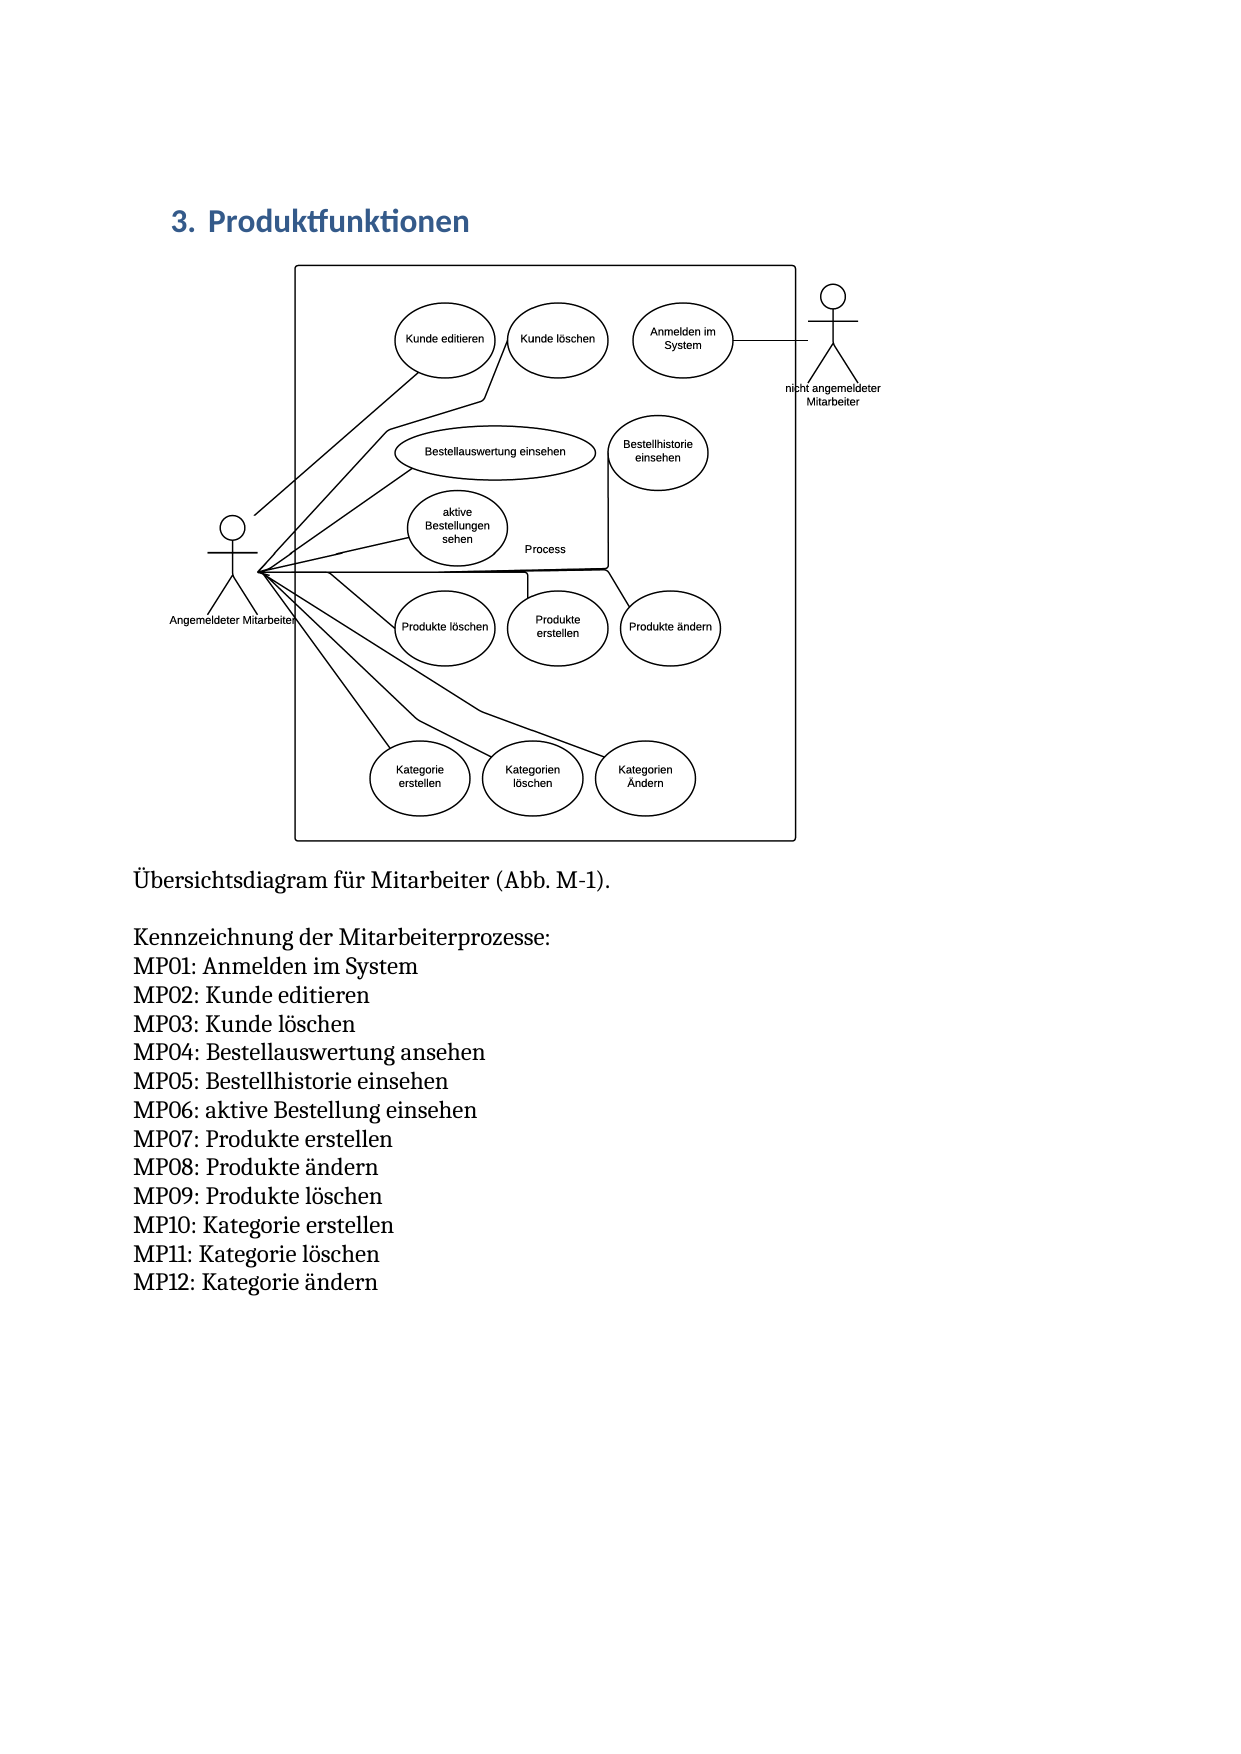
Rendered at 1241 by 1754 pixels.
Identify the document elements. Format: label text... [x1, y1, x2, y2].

text MP08: Produkte ändern [133, 1153, 1123, 1182]
text MP03: Kunde löschen [133, 1009, 1123, 1038]
text Kennzeichnung der Mitarbeiterprozesse: [133, 923, 1123, 952]
text MP12: Kategorie ändern [133, 1268, 1123, 1297]
text Übersichtsdiagram für Mitarbeiter (Abb. M-1). [133, 866, 1123, 894]
text MP02: Kunde editieren [133, 981, 1123, 1009]
subtitle Produktfunktionen [170, 200, 1123, 241]
picture [132, 240, 933, 866]
text MP10: Kategorie erstellen [133, 1211, 1123, 1239]
text MP11: Kategorie löschen [133, 1239, 1123, 1268]
text MP07: Produkte erstellen [133, 1124, 1123, 1153]
text MP05: Bestellhistorie einsehen [133, 1067, 1123, 1096]
text MP06: aktive Bestellung einsehen [133, 1096, 1123, 1124]
text MP09: Produkte löschen [133, 1182, 1123, 1211]
text MP04: Bestellauswertung ansehen [133, 1038, 1123, 1067]
text MP01: Anmelden im System [133, 952, 1123, 981]
